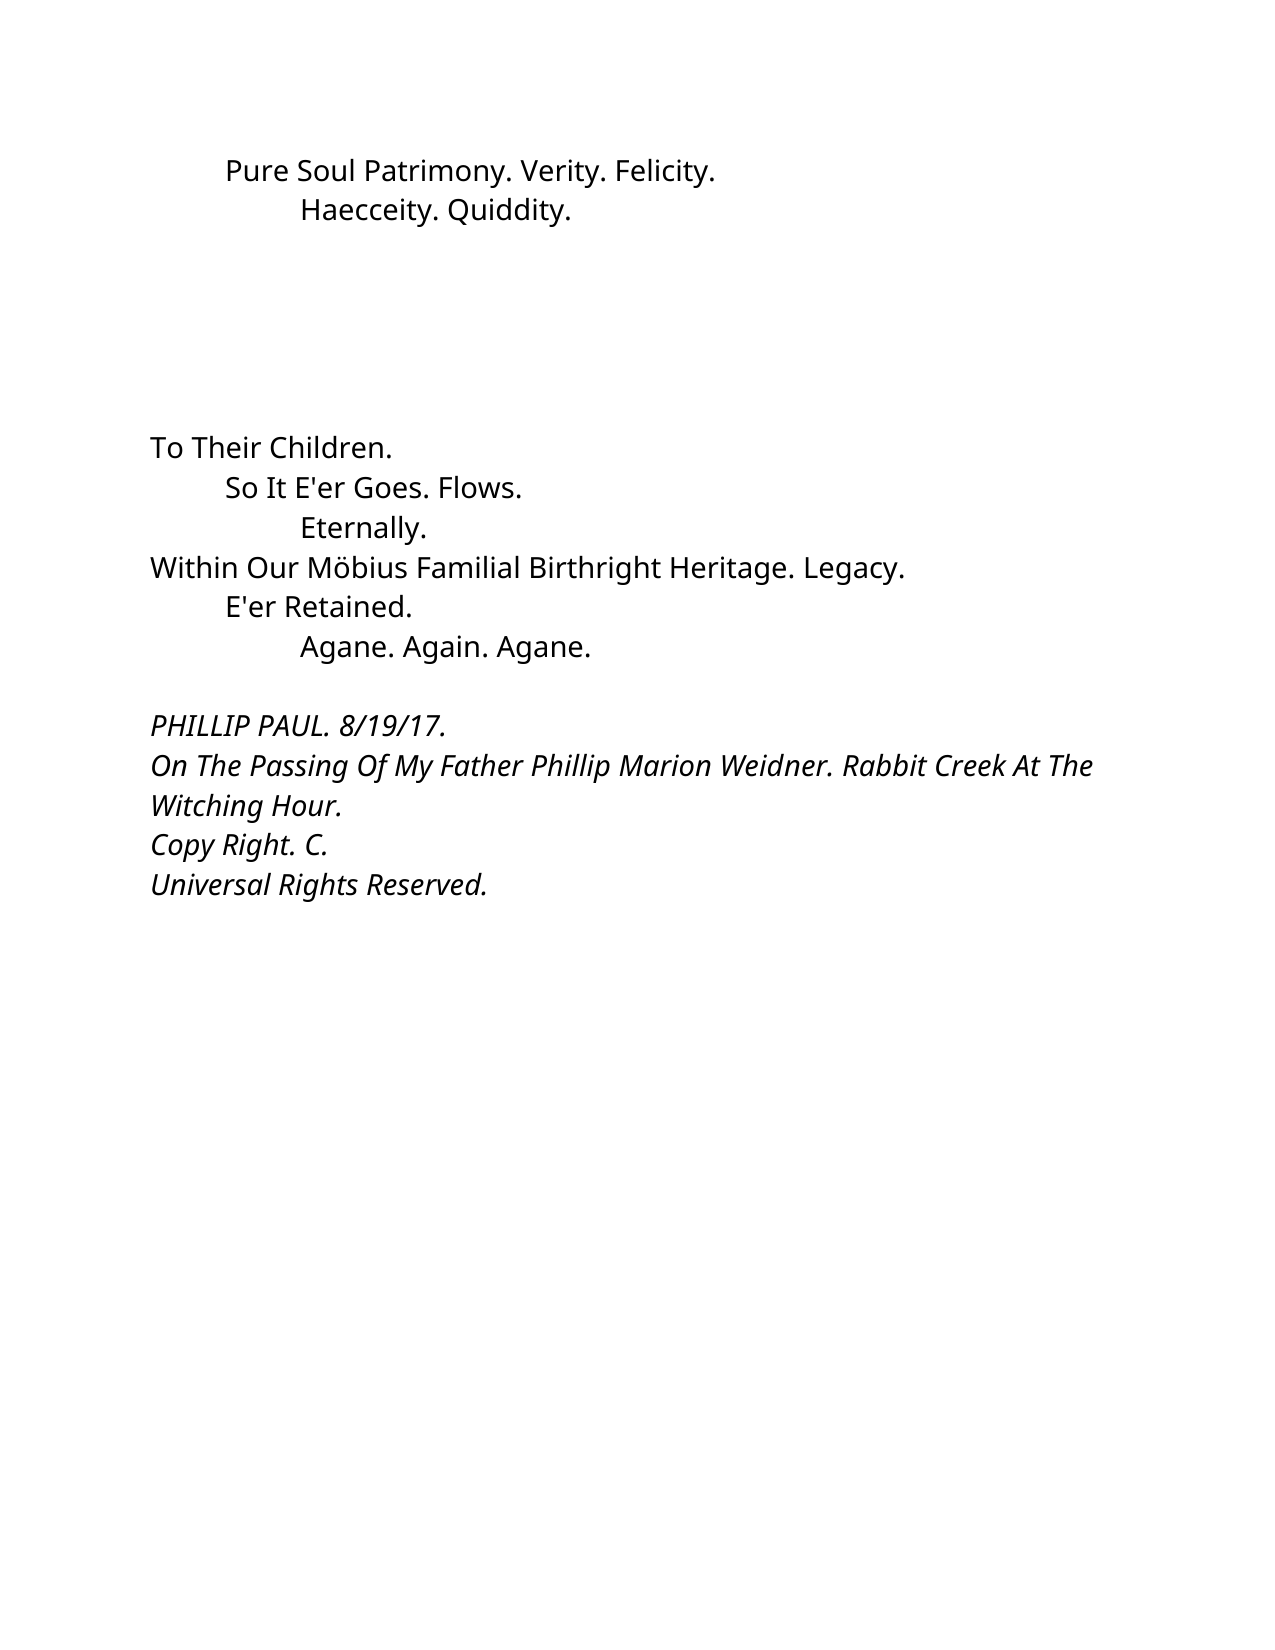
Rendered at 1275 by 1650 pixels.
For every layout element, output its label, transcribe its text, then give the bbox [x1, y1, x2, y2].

text PHILLIP PAUL. 8/19/17. [150, 706, 1125, 745]
text So It E'er Goes. Flows. [150, 467, 1125, 507]
text Haecceity. Quiddity. [225, 190, 1125, 229]
text Eternally. [225, 507, 1125, 547]
text Universal Rights Reserved. [150, 864, 1125, 904]
text On The Passing Of My Father Phillip Marion Weidner. Rabbit Creek At The Witching Hour. [150, 745, 1125, 825]
text Copy Right. C. [150, 825, 1125, 864]
text Agane. Again. Agane. [225, 626, 1125, 666]
text Pure Soul Patrimony. Verity. Felicity. [150, 150, 1125, 190]
text E'er Retained. [150, 587, 1125, 626]
text Within Our Möbius Familial Birthright Heritage. Legacy. [150, 547, 1125, 587]
text To Their Children. [150, 428, 1125, 467]
